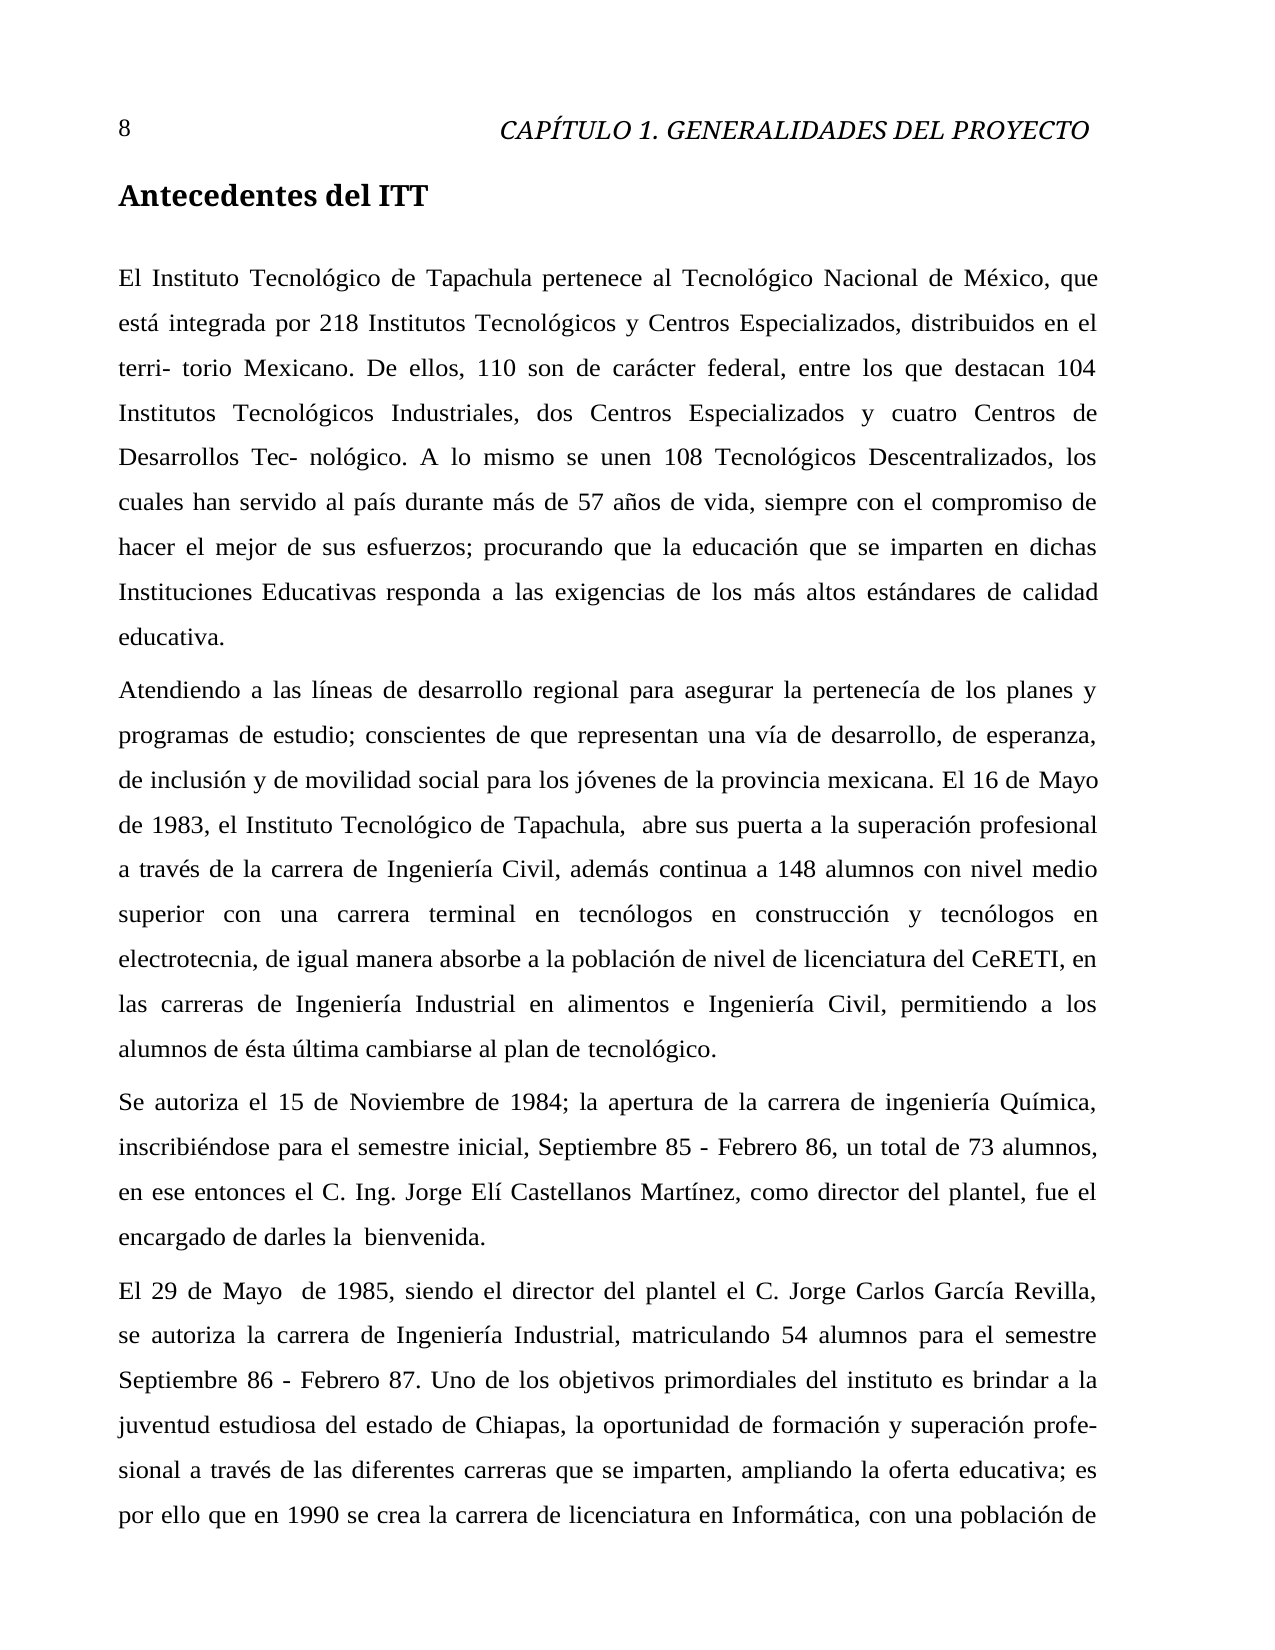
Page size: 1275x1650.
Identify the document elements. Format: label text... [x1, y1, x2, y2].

subtitle Antecedentes del ITT [118, 175, 1275, 215]
text Atendiendo a las líneas de desarrollo regional para asegurar la pertenecía de los planes y programas de estudio; conscientes de que representan una vía de desarrollo, de esperanza, de inclusión y de movilidad social para los jóvenes de la provincia mexicana. El 16 de Mayo de 1983, el Instituto Tecnológico de Tapachula, abre sus puerta a la superación profesional a través de la carrera de Ingeniería Civil, además continua a 148 alumnos con nivel medio superior con una carrera terminal en tecnólogos en construcción y tecnólogos en electrotecnia, de igual manera absorbe a la población de nivel de licenciatura del CeRETI, en las carreras de Ingeniería Industrial en alimentos e Ingeniería Civil, permitiendo a los alumnos de ésta última cambiarse al plan de tecnológico. [118, 675, 1098, 1062]
text El Instituto Tecnológico de Tapachula pertenece al Tecnológico Nacional de México, que está integrada por 218 Institutos Tecnológicos y Centros Especializados, distribuidos en el terri- torio Mexicano. De ellos, 110 son de carácter federal, entre los que destacan 104 Institutos Tecnológicos Industriales, dos Centros Especializados y cuatro Centros de Desarrollos Tec- nológico. A lo mismo se unen 108 Tecnológicos Descentralizados, los cuales han servido al país durante más de 57 años de vida, siempre con el compromiso de hacer el mejor de sus esfuerzos; procurando que la educación que se imparten en dichas Instituciones Educativas responda a las exigencias de los más altos estándares de calidad educativa. [118, 263, 1098, 650]
text Se autoriza el 15 de Noviembre de 1984; la apertura de la carrera de ingeniería Química, inscribiéndose para el semestre inicial, Septiembre 85 - Febrero 86, un total de 73 alumnos, en ese entonces el C. Ing. Jorge Elí Castellanos Martínez, como director del plantel, fue el encargado de darles la bienvenida. [118, 1087, 1098, 1251]
text El 29 de Mayo de 1985, siendo el director del plantel el C. Jorge Carlos García Revilla, se autoriza la carrera de Ingeniería Industrial, matriculando 54 alumnos para el semestre Septiembre 86 - Febrero 87. Uno de los objetivos primordiales del instituto es brindar a la juventud estudiosa del estado de Chiapas, la oportunidad de formación y superación profe- sional a través de las diferentes carreras que se imparten, ampliando la oferta educativa; es por ello que en 1990 se crea la carrera de licenciatura en Informática, con una población de [118, 1276, 1098, 1528]
